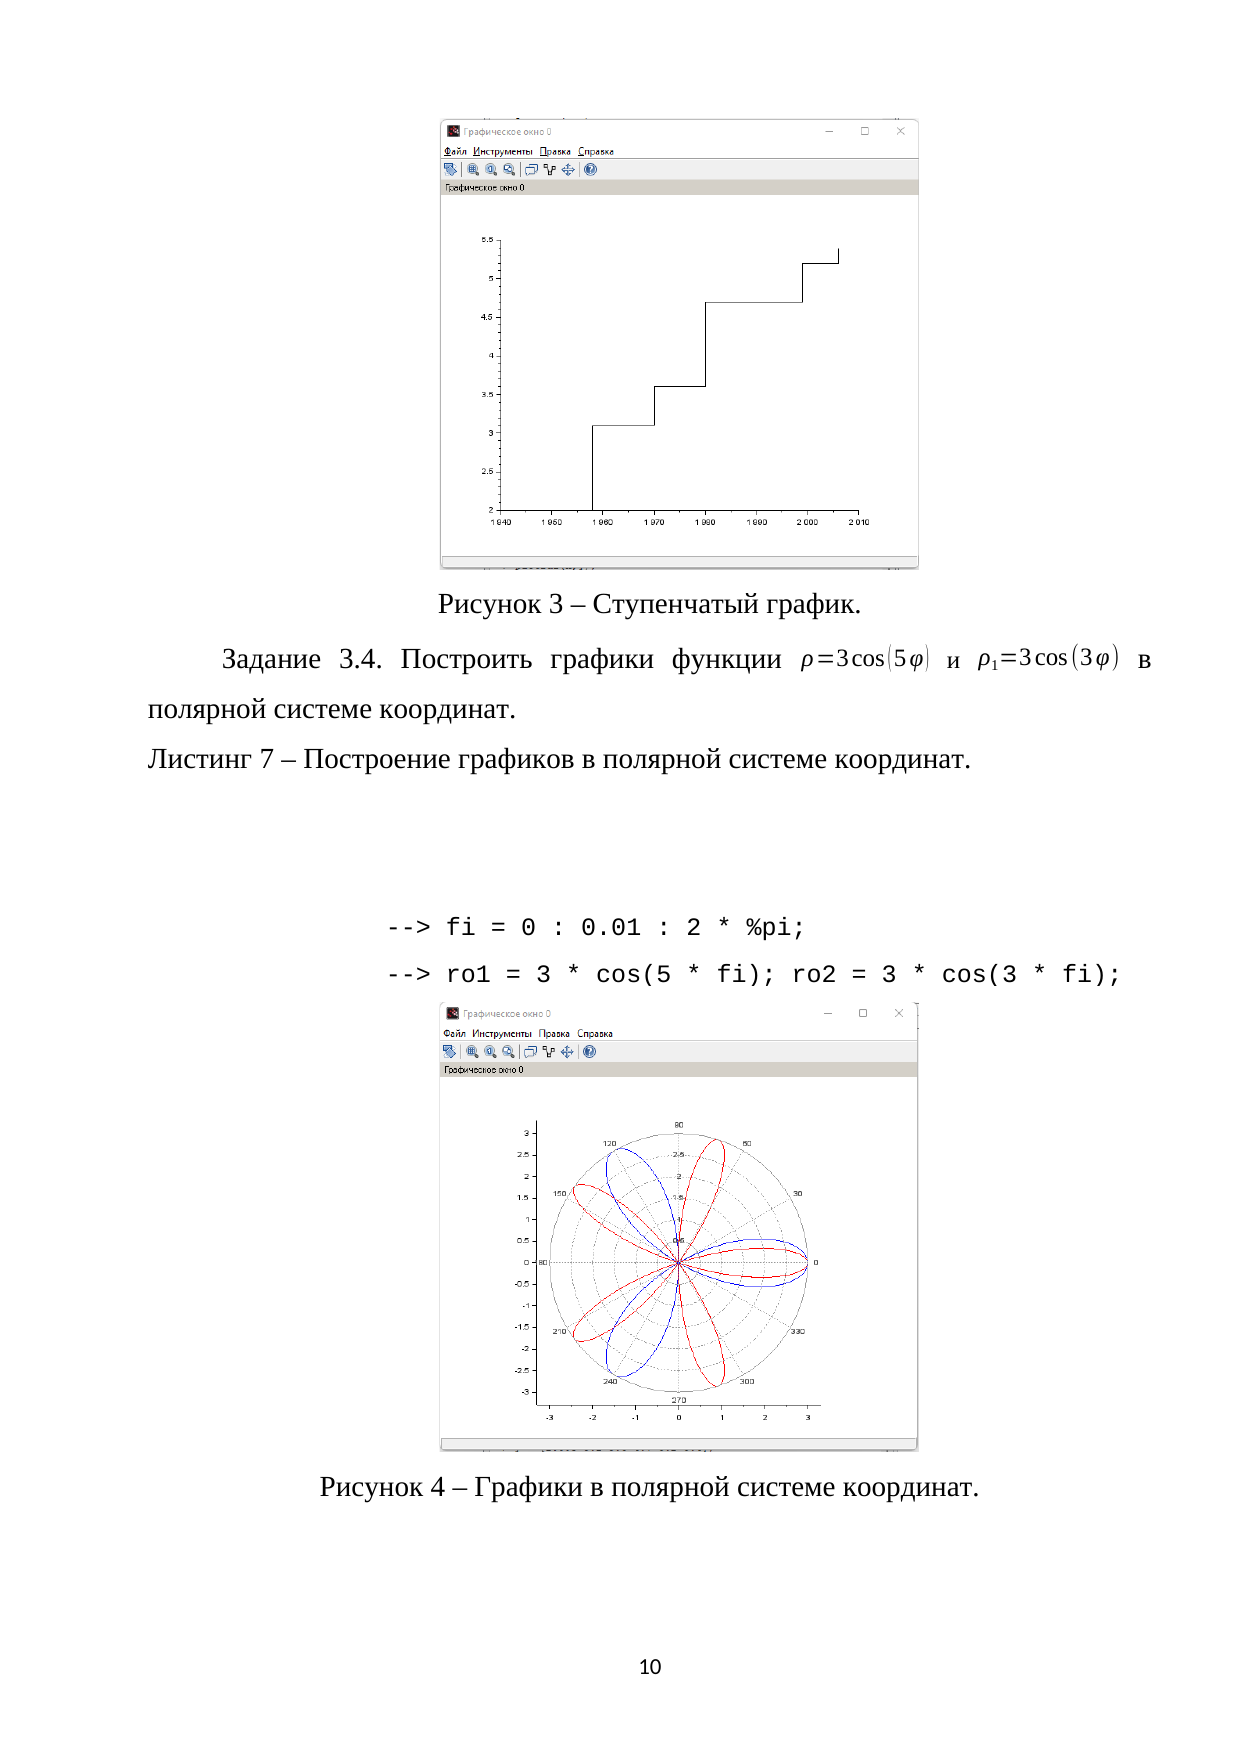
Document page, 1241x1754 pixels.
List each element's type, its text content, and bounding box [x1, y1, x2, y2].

picture [439, 118, 919, 570]
text Рисунок 3 – Ступенчатый график. [148, 587, 1152, 620]
text Задание 3.4. Построить графики функции и в полярной системе координат. [148, 641, 1152, 725]
picture [439, 1002, 919, 1452]
text Листинг 7 – Построение графиков в полярной системе координат. [148, 742, 1152, 775]
text Рисунок 4 – Графики в полярной системе координат. [148, 1469, 1152, 1502]
